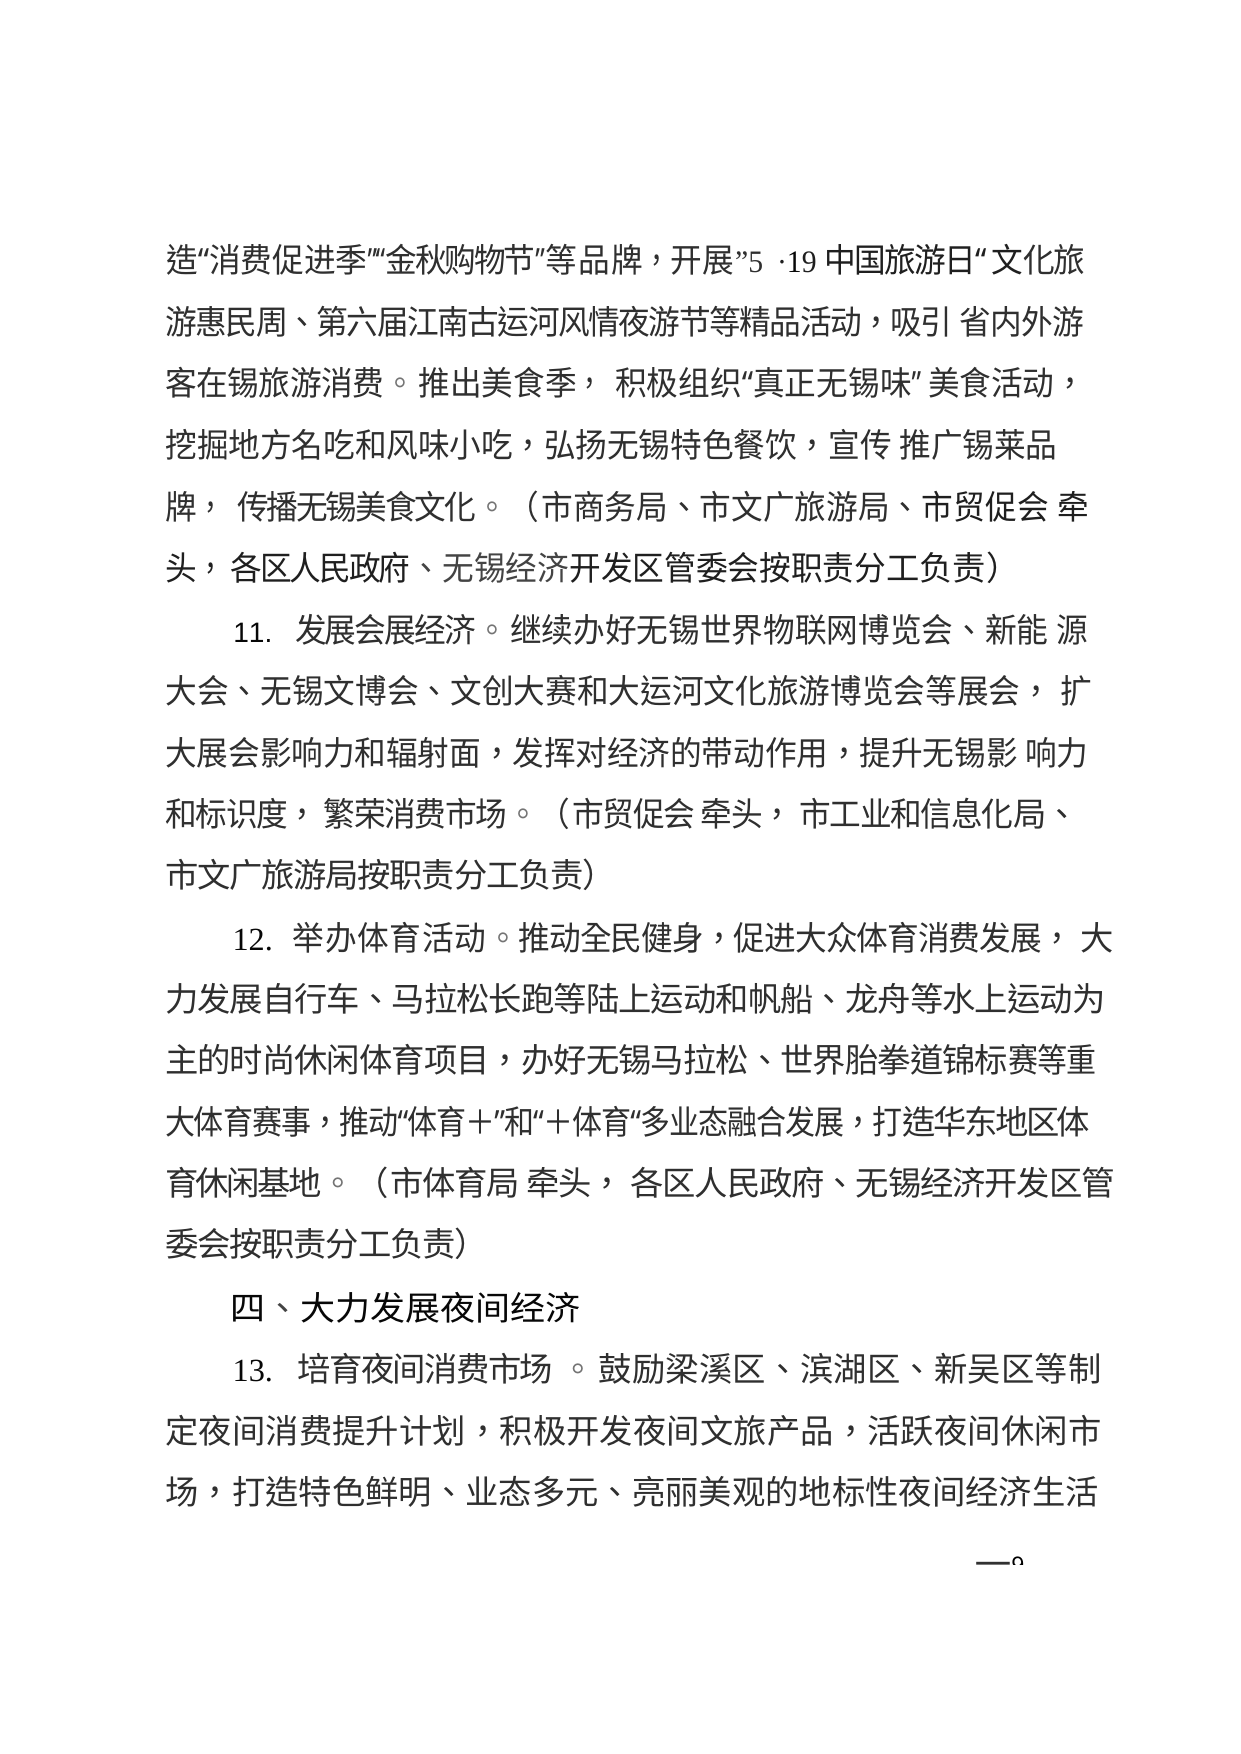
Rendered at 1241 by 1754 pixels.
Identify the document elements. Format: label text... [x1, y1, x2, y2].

list 培育夜间消费市场 。鼓励梁溪区、滨湖区、新吴区等制定夜间消费提升计划，积极开发夜间文旅产品，活跃夜间休闲市场，打造特色鲜明、业态多元、亮丽美观的地标性夜间经济生活 [165, 1346, 1103, 1514]
text 造“消费促进季”“金秋购物节”等品牌，开展”5 ·19 中国旅游日“ 文化旅游惠民周、第六届江南古运河风情夜游节等精品活动，吸引 省内外游客在锡旅游消费。推出美食季， 积极组织“真正无锡味” 美食活动，挖掘地方名吃和风味小吃，弘扬无锡特色餐饮，宣传 推广锡莱品牌， 传播无锡美食文化。（市商务局、市文广旅游局、市贸促会 牵头， 各区人民政府、无锡经济开发区管委会按职责分工负责） [165, 237, 1094, 591]
text 四、大力发展夜间经济 [231, 1284, 1146, 1330]
list 举办体育活动。推动全民健身，促进大众体育消费发展， 大力发展自行车、马拉松长跑等陆上运动和帆船、龙舟等水上运动为主的时尚休闲体育项目，办好无锡马拉松、世界胎拳道锦标赛等重大体育赛事，推动“体育＋”和“＋体育“多业态融合发展，打造华东地区体育休闲基地。（市体育局 牵头， 各区人民政府、无锡经济开发区管委会按职责分工负责） [165, 915, 1118, 1266]
list 发展会展经济。继续办好无锡世界物联网博览会、新能 源大会、无锡文博会、文创大赛和大运河文化旅游博览会等展会， 扩大展会影响力和辐射面，发挥对经济的带动作用，提升无锡影 响力和标识度， 繁荣消费市场。（市贸促会 牵头， 市工业和信息化局、市文广旅游局按职责分工负责） [165, 607, 1094, 897]
